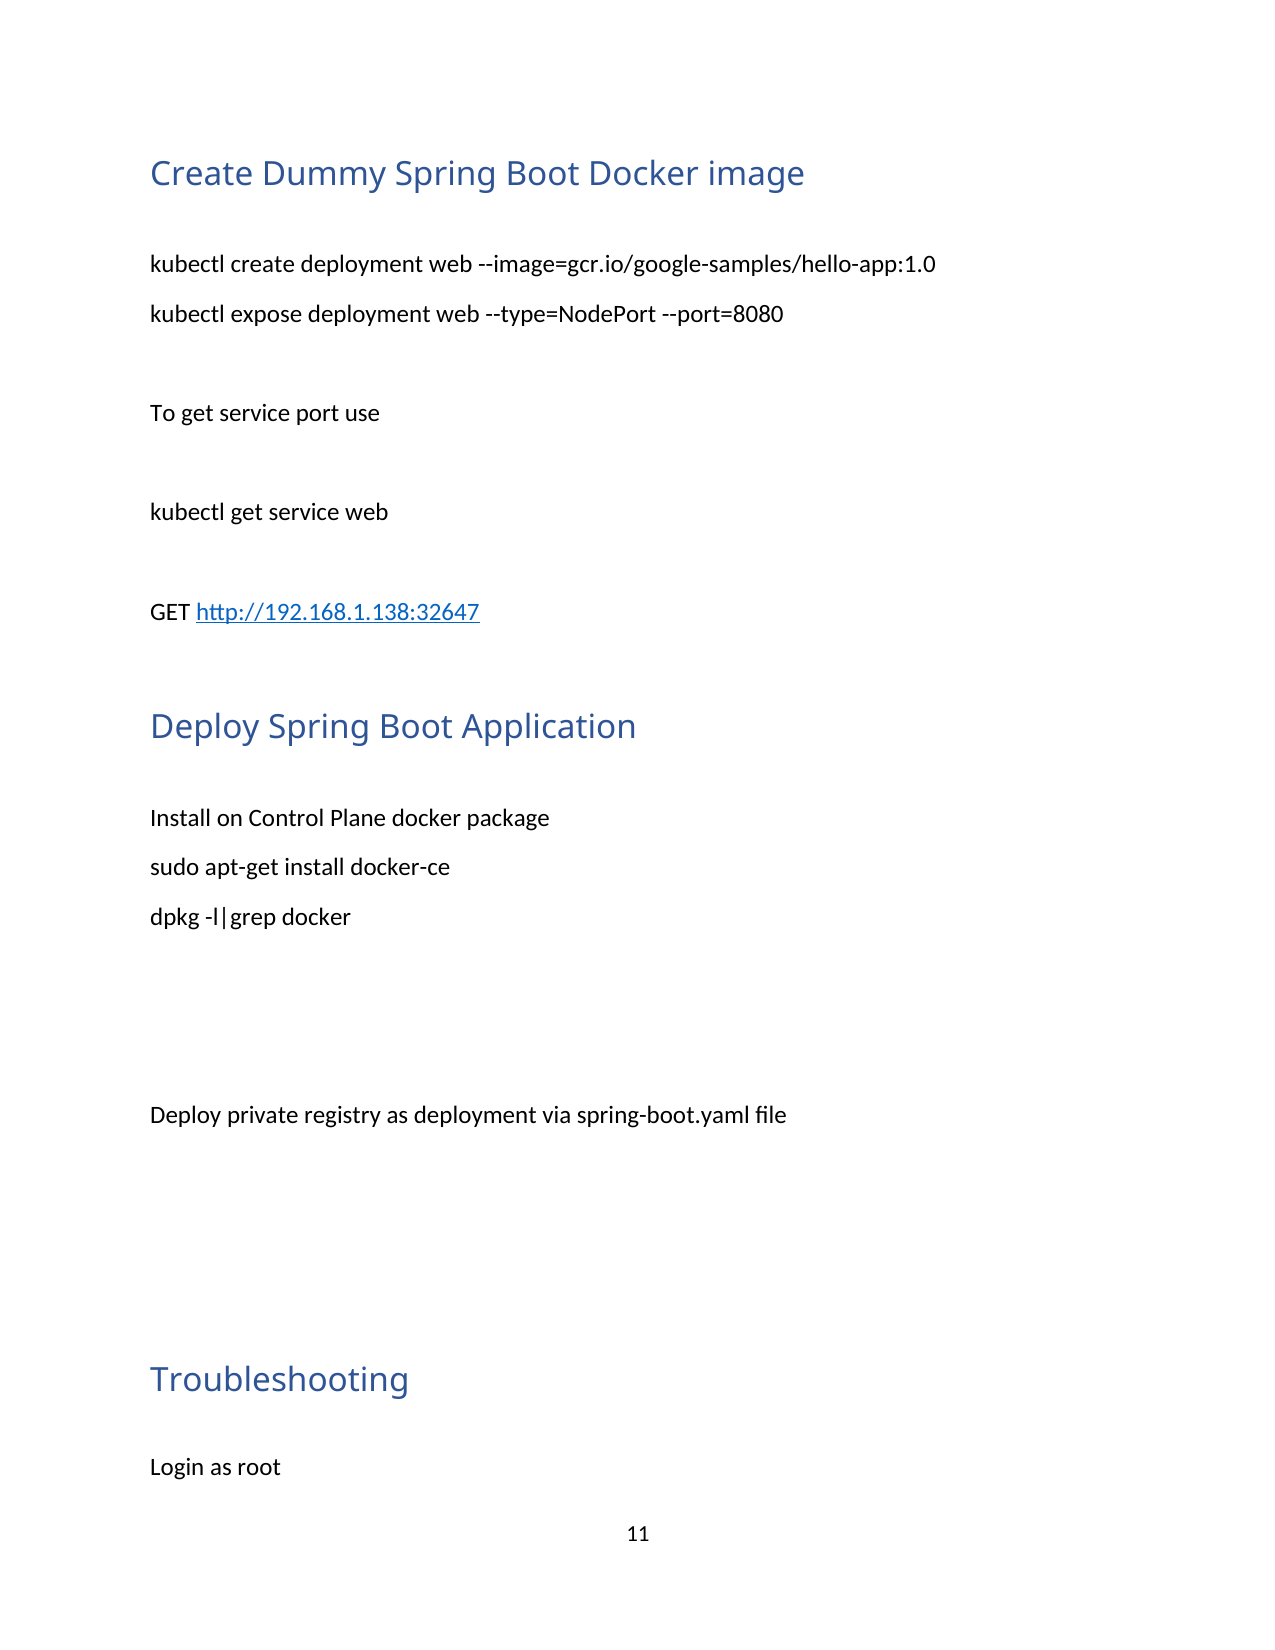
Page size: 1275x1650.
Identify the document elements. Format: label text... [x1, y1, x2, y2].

text kubectl get service web [150, 496, 1125, 527]
text sudo apt-get install docker-ce [150, 851, 1125, 882]
text To get service port use [150, 397, 1125, 428]
text kubectl expose deployment web --type=NodePort --port=8080 [150, 298, 1125, 329]
text GET http://192.168.1.138:32647 [150, 596, 1125, 626]
subtitle Create Dummy Spring Boot Docker image [150, 150, 1125, 195]
text kubectl create deployment web --image=gcr.io/google-samples/hello-app:1.0 [150, 248, 1125, 279]
text Deploy private registry as deployment via spring-boot.yaml file [150, 1099, 1125, 1130]
text dpkg -l|grep docker [150, 901, 1125, 931]
subtitle Troubleshooting [150, 1355, 1125, 1401]
subtitle Deploy Spring Boot Application [150, 703, 1125, 748]
text Login as root [150, 1451, 1125, 1482]
text Install on Control Plane docker package [150, 802, 1125, 832]
